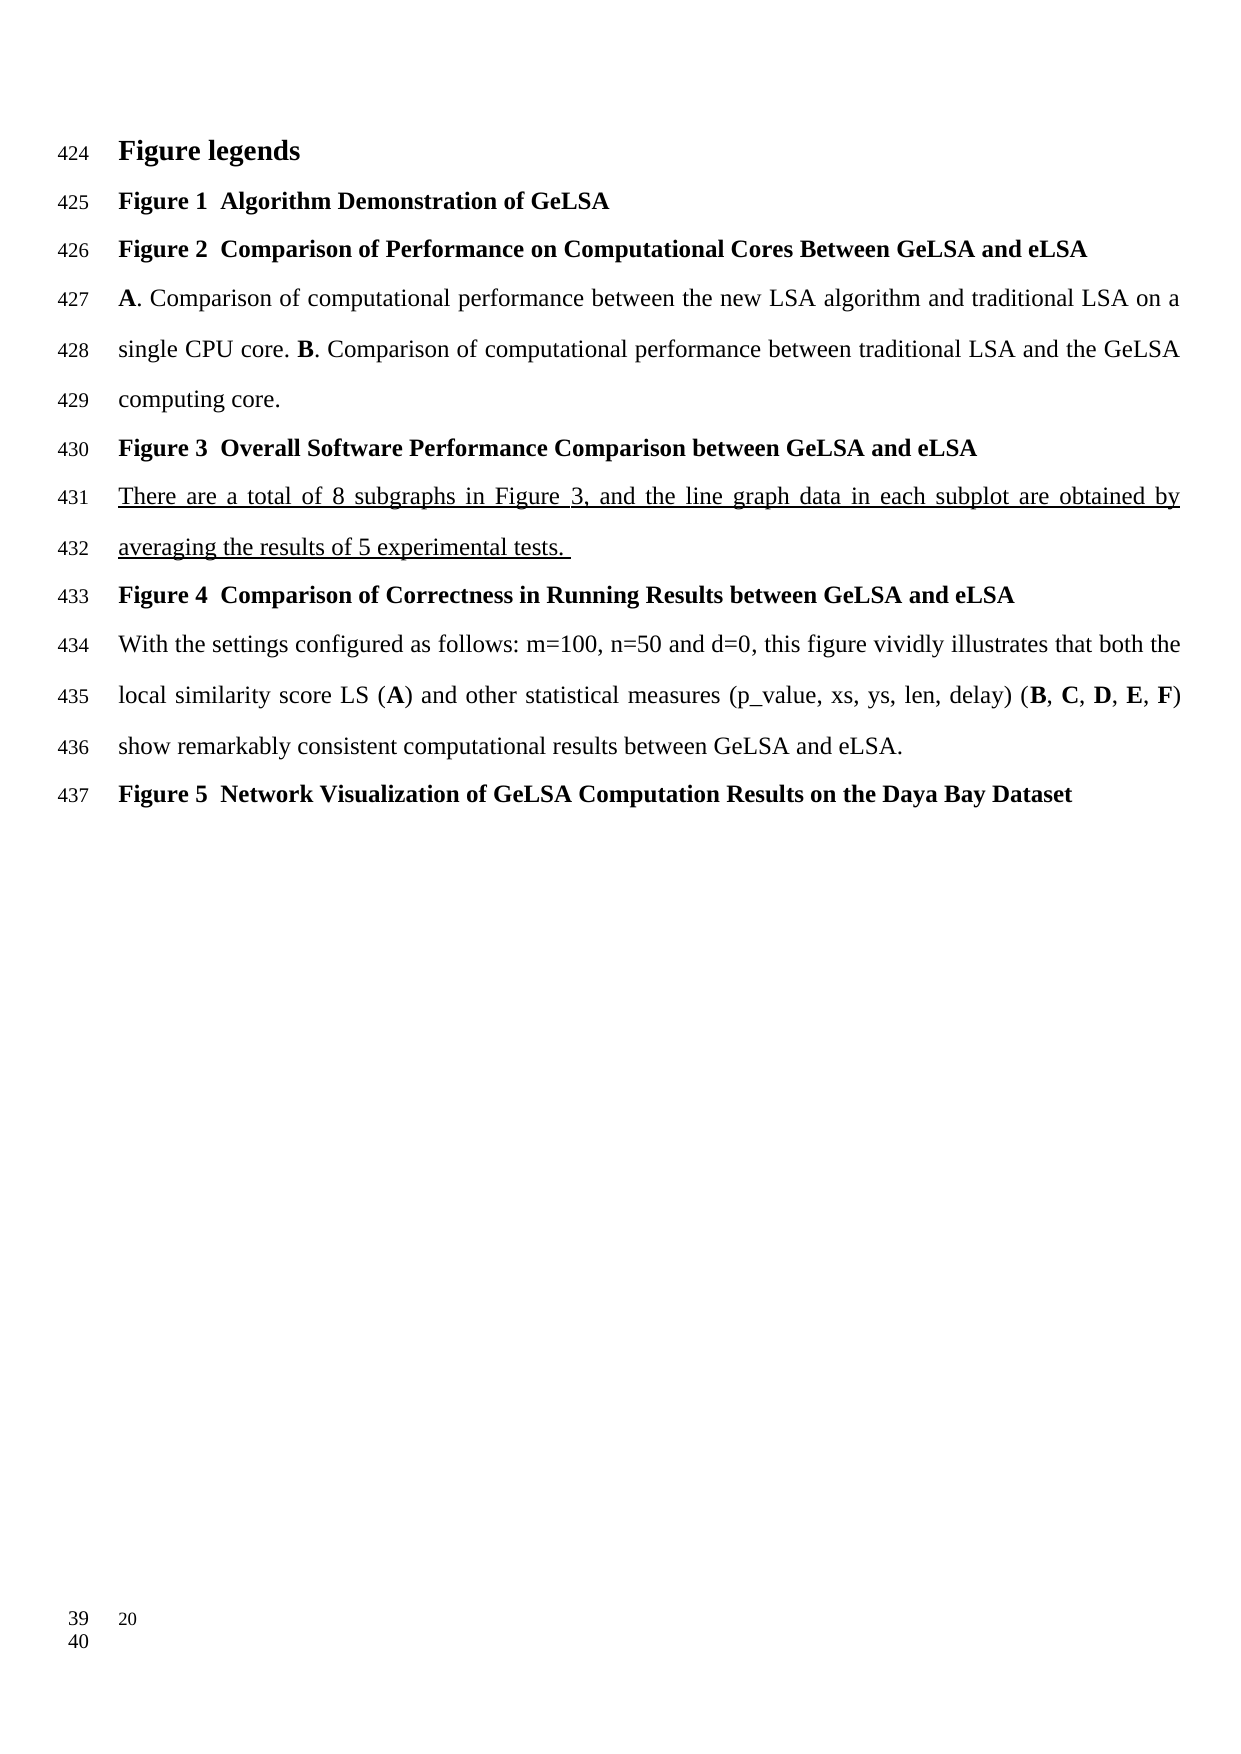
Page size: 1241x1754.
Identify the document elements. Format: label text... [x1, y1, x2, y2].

text With the settings configured as follows: m=100, n=50 and d=0, this figure vividly illustrates that both the local similarity score LS (A) and other statistical measures (p_value, xs, ys, len, delay) (B, C, D, E, F) show remarkably consistent computational results between GeLSA and eLSA. [118, 626, 1181, 762]
text Figure 1 Algorithm Demonstration of GeLSA [118, 183, 1181, 217]
text Figure legends [118, 133, 1181, 167]
text Figure 3 Overall Software Performance Comparison between GeLSA and eLSA [118, 430, 1181, 464]
text A. Comparison of computational performance between the new LSA algorithm and traditional LSA on a single CPU core. B. Comparison of computational performance between traditional LSA and the GeLSA computing core. [118, 280, 1181, 416]
text Figure 2 Comparison of Performance on Computational Cores Between GeLSA and eLSA [118, 232, 1181, 266]
text Figure 4 Comparison of Correctness in Running Results between GeLSA and eLSA [118, 578, 1181, 612]
text Figure 5 Network Visualization of GeLSA Computation Results on the Daya Bay Dataset [118, 776, 1181, 810]
text There are a total of 8 subgraphs in Figure 3, and the line graph data in each subplot are obtained by averaging the results of 5 experimental tests. [118, 479, 1181, 563]
